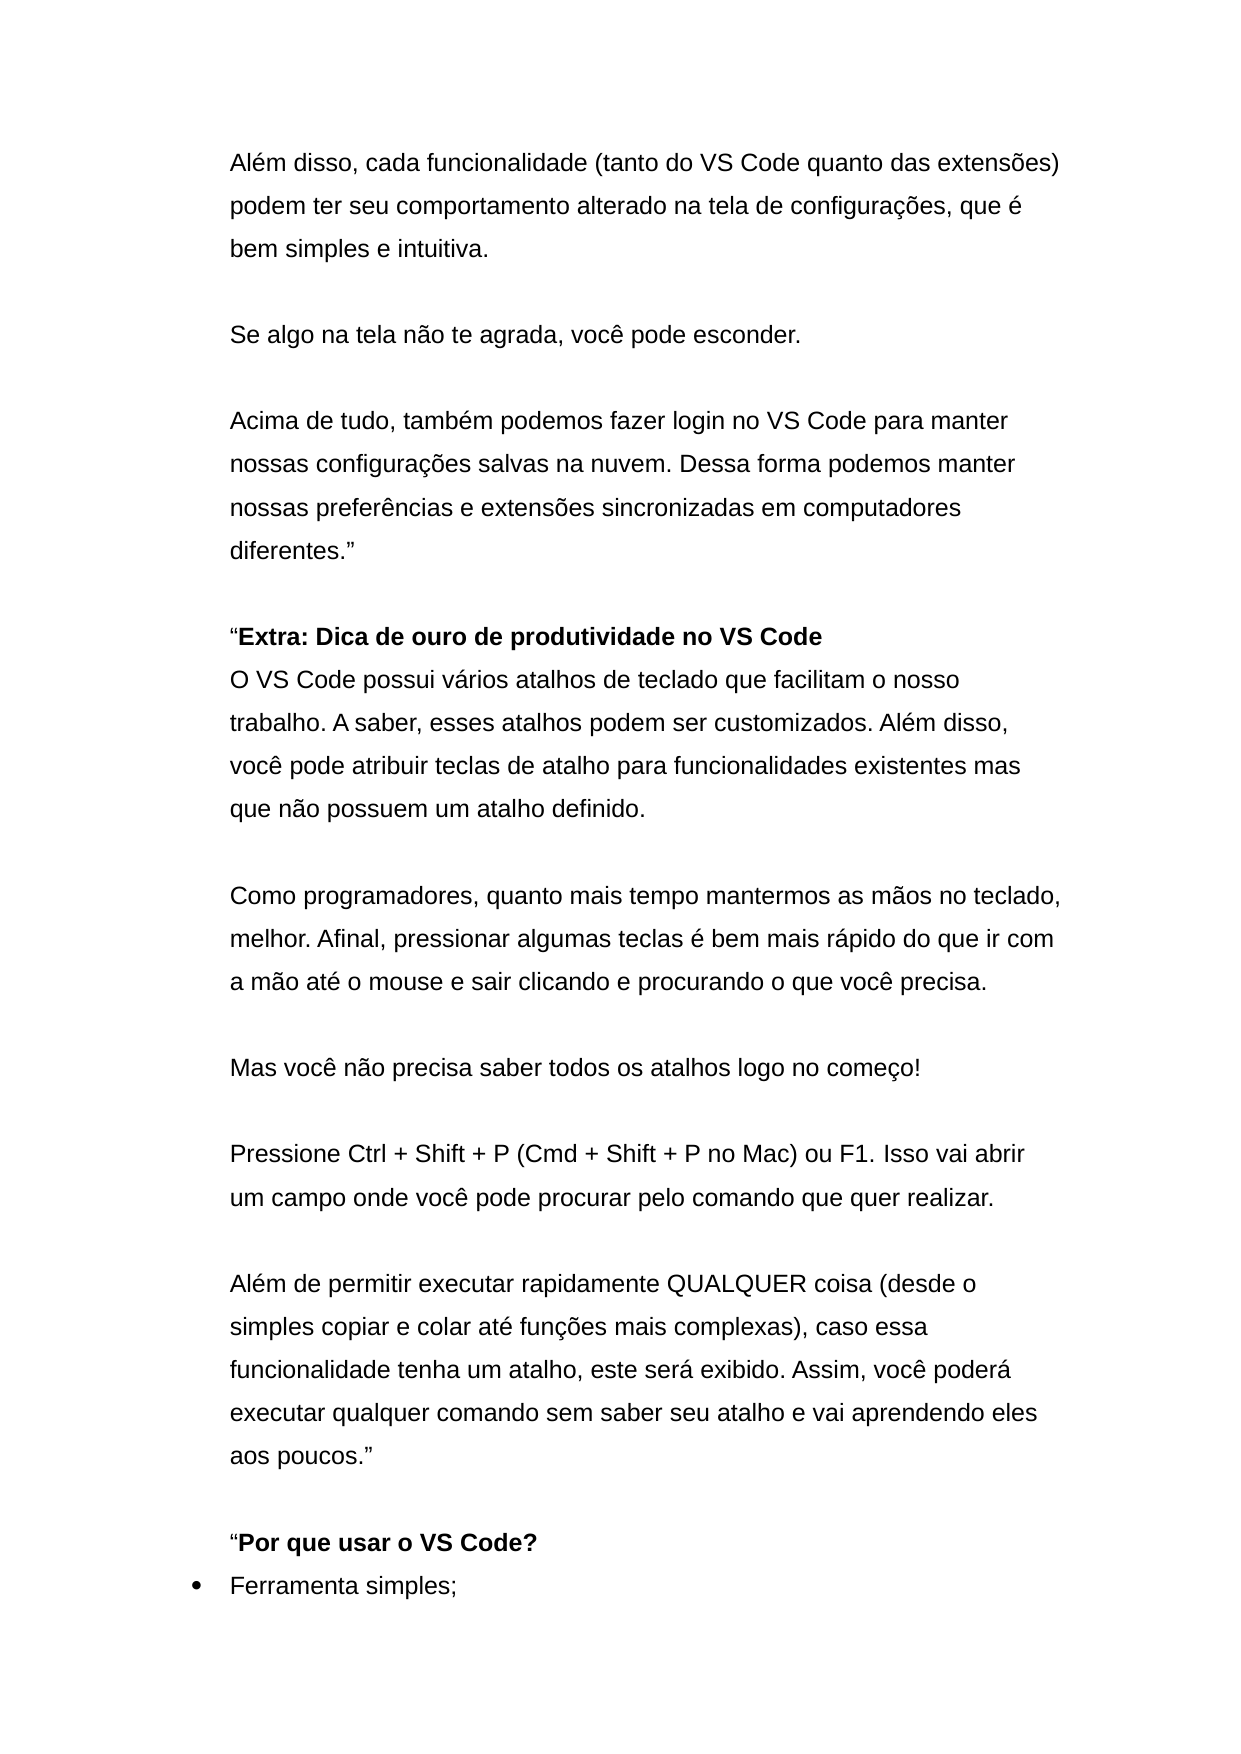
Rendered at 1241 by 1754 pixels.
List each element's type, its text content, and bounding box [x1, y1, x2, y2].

list Pressione Ctrl + Shift + P (Cmd + Shift + P no Mac) ou F1. Isso vai abrir um campo onde você pode procurar pelo comando que quer realizar. [229, 1139, 1063, 1211]
list O VS Code possui vários atalhos de teclado que facilitam o nosso trabalho. A saber, esses atalhos podem ser customizados. Além disso, você pode atribuir teclas de atalho para funcionalidades existentes mas que não possuem um atalho definido. [229, 665, 1063, 823]
list “Extra: Dica de ouro de produtividade no VS Code [229, 622, 1063, 651]
list Além disso, cada funcionalidade (tanto do VS Code quanto das extensões) podem ter seu comportamento alterado na tela de configurações, que é bem simples e intuitiva. [229, 148, 1063, 263]
list “Por que usar o VS Code? [229, 1528, 1063, 1556]
list Como programadores, quanto mais tempo mantermos as mãos no teclado, melhor. Afinal, pressionar algumas teclas é bem mais rápido do que ir com a mão até o mouse e sair clicando e procurando o que você precisa. [229, 881, 1063, 996]
list Ferramenta simples; [192, 1571, 1063, 1599]
list Além de permitir executar rapidamente QUALQUER coisa (desde o simples copiar e colar até funções mais complexas), caso essa funcionalidade tenha um atalho, este será exibido. Assim, você poderá executar qualquer comando sem saber seu atalho e vai aprendendo eles aos poucos.” [229, 1269, 1063, 1470]
list Mas você não precisa saber todos os atalhos logo no começo! [229, 1053, 1063, 1082]
list Se algo na tela não te agrada, você pode esconder. [229, 320, 1063, 349]
list Acima de tudo, também podemos fazer login no VS Code para manter nossas configurações salvas na nuvem. Dessa forma podemos manter nossas preferências e extensões sincronizadas em computadores diferentes.” [229, 406, 1063, 564]
